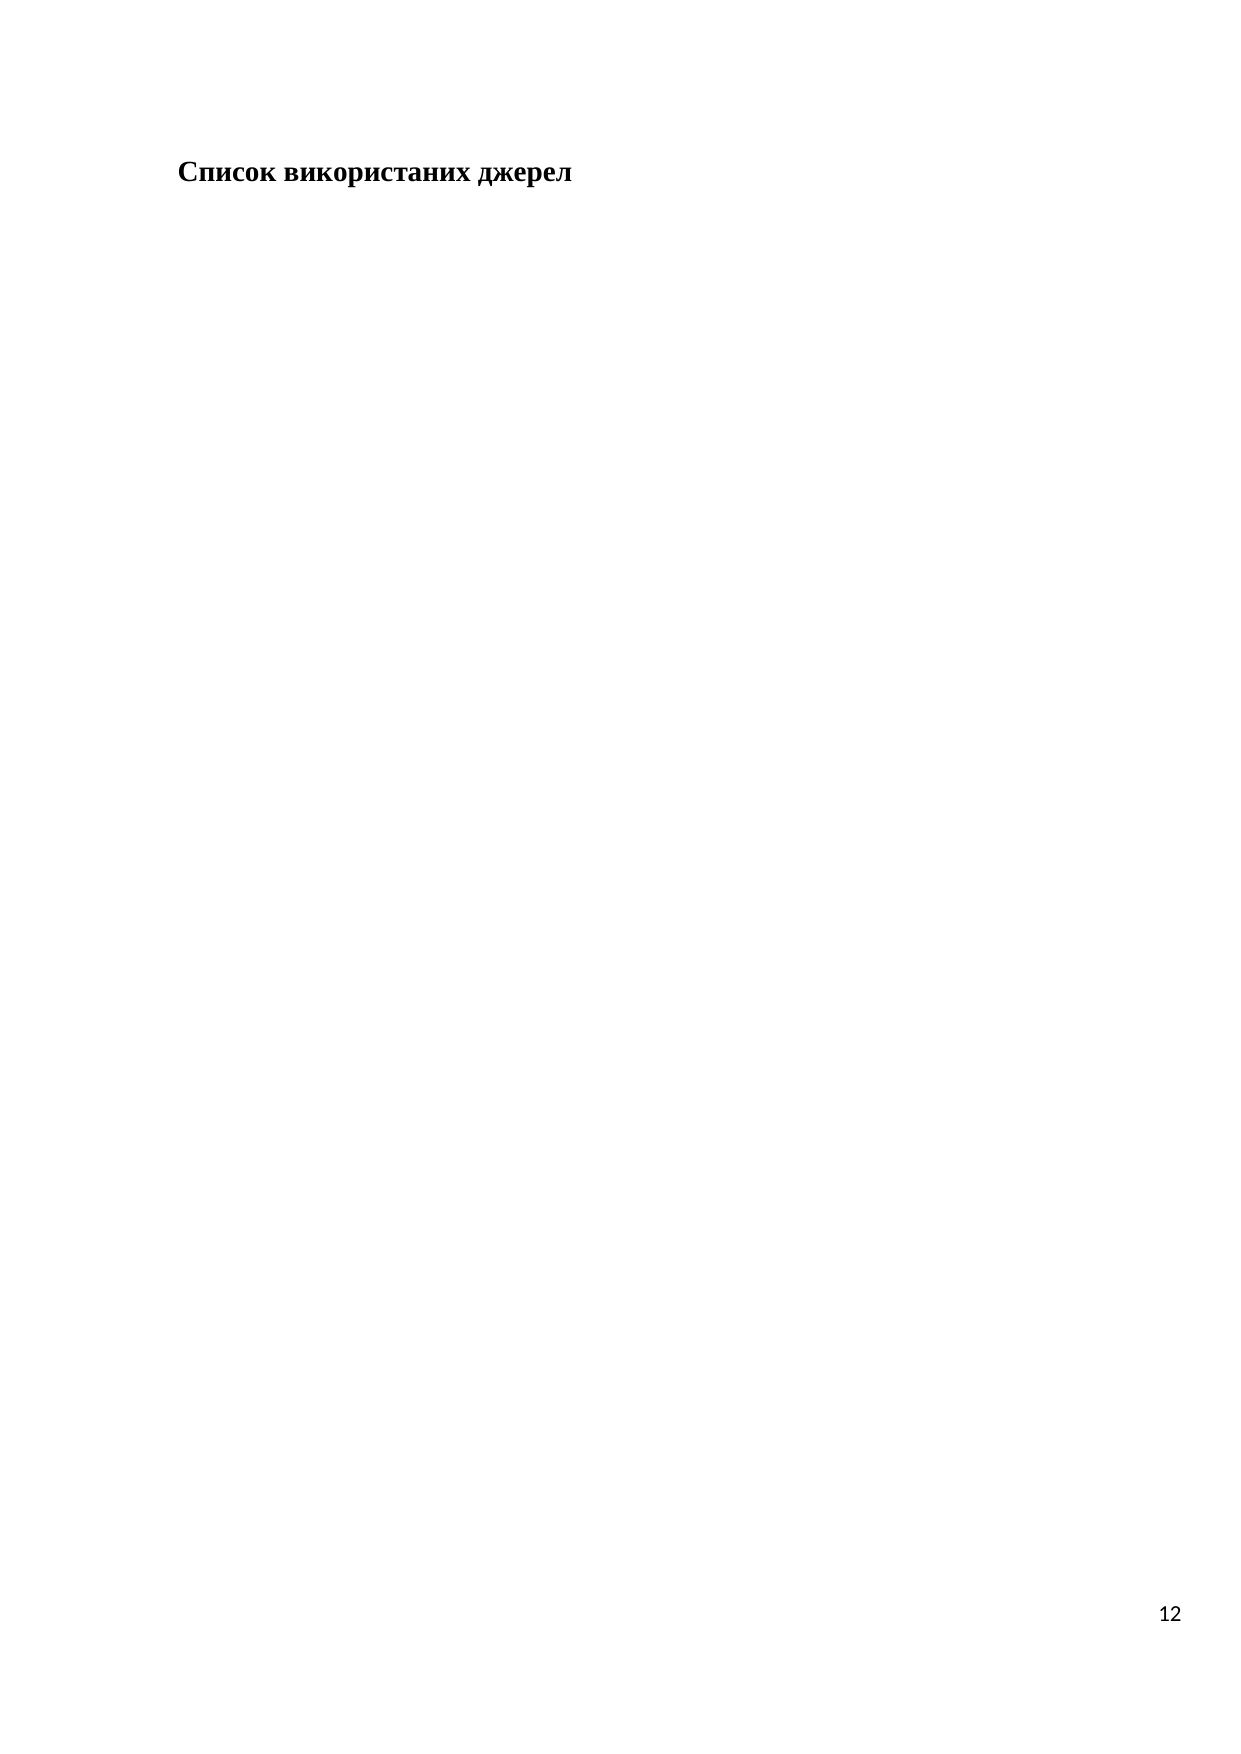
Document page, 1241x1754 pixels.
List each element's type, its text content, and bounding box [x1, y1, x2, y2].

subtitle Список використаних джерел [177, 154, 1181, 188]
